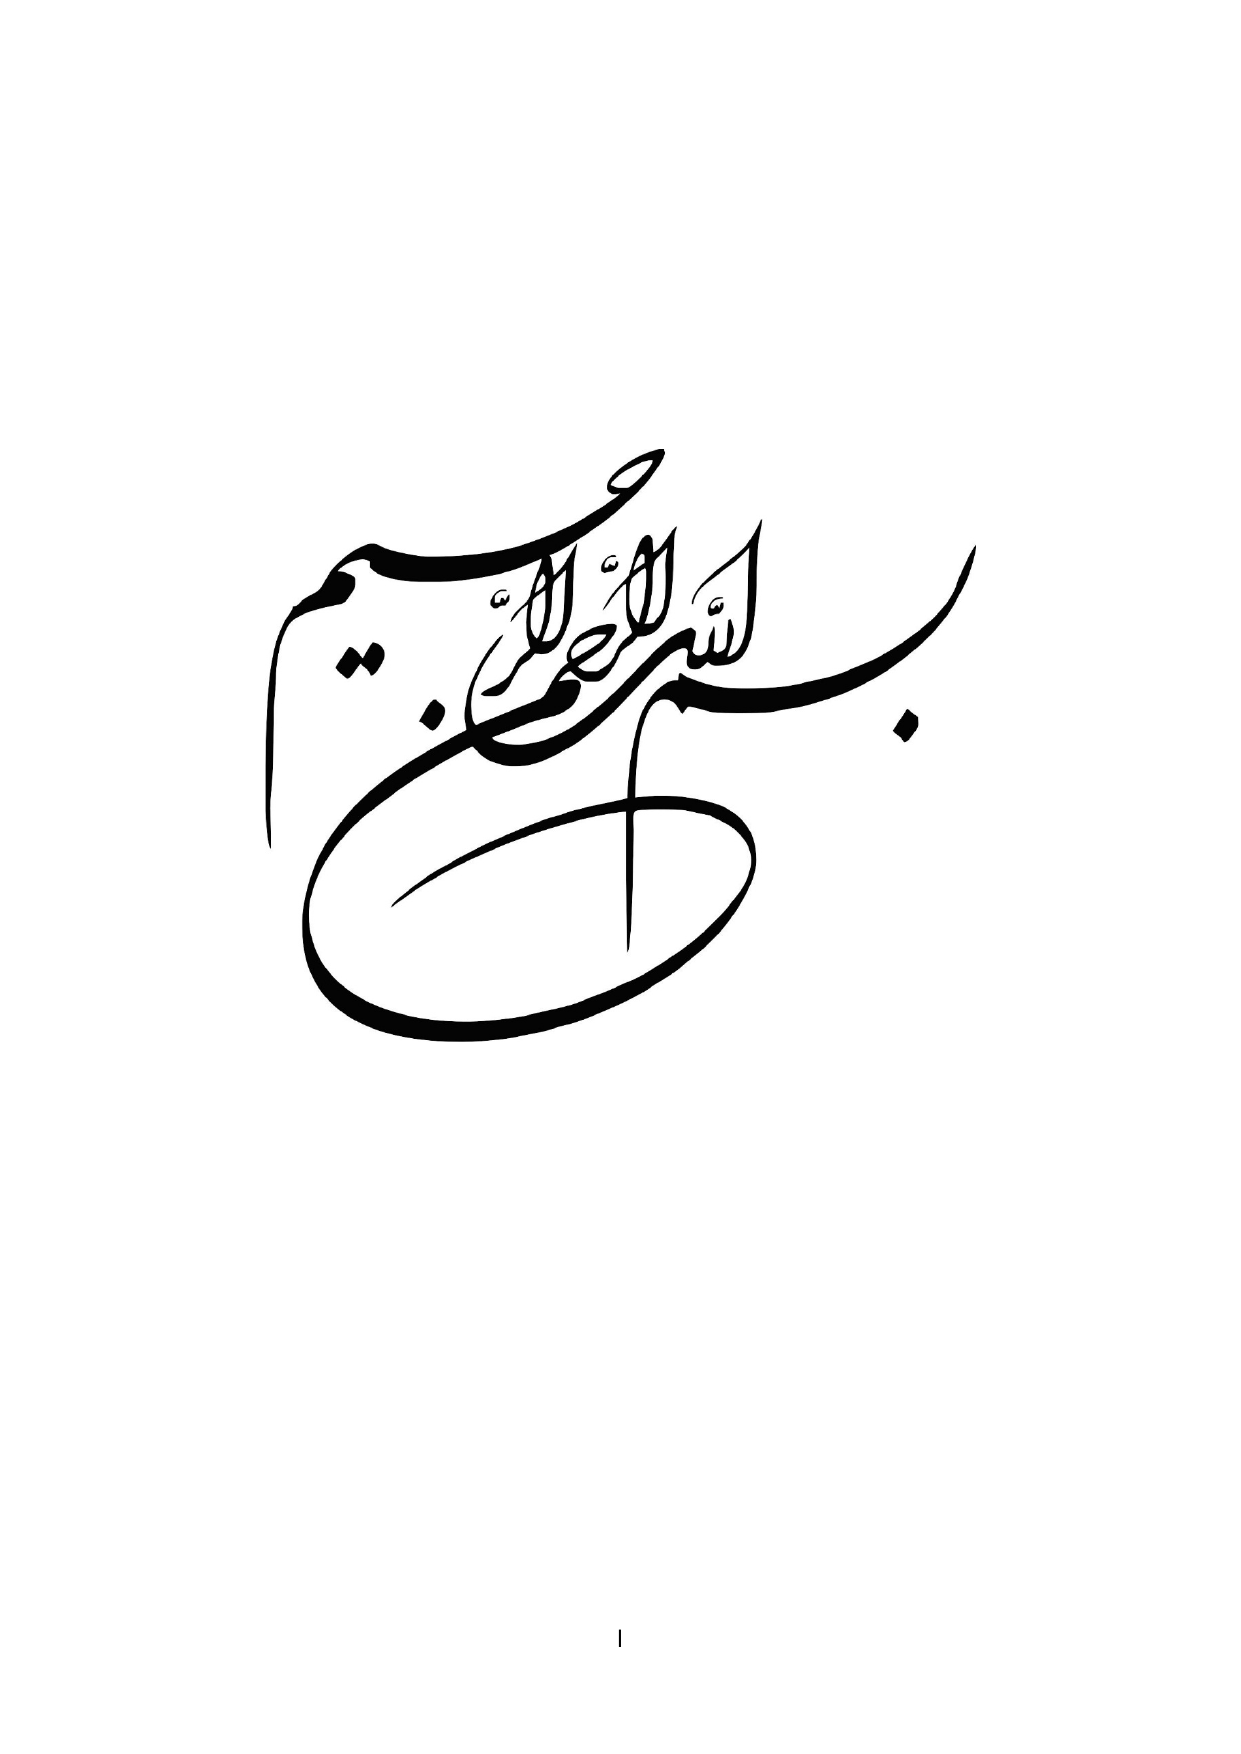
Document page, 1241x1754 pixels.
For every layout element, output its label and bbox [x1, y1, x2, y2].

picture [265, 449, 976, 1042]
